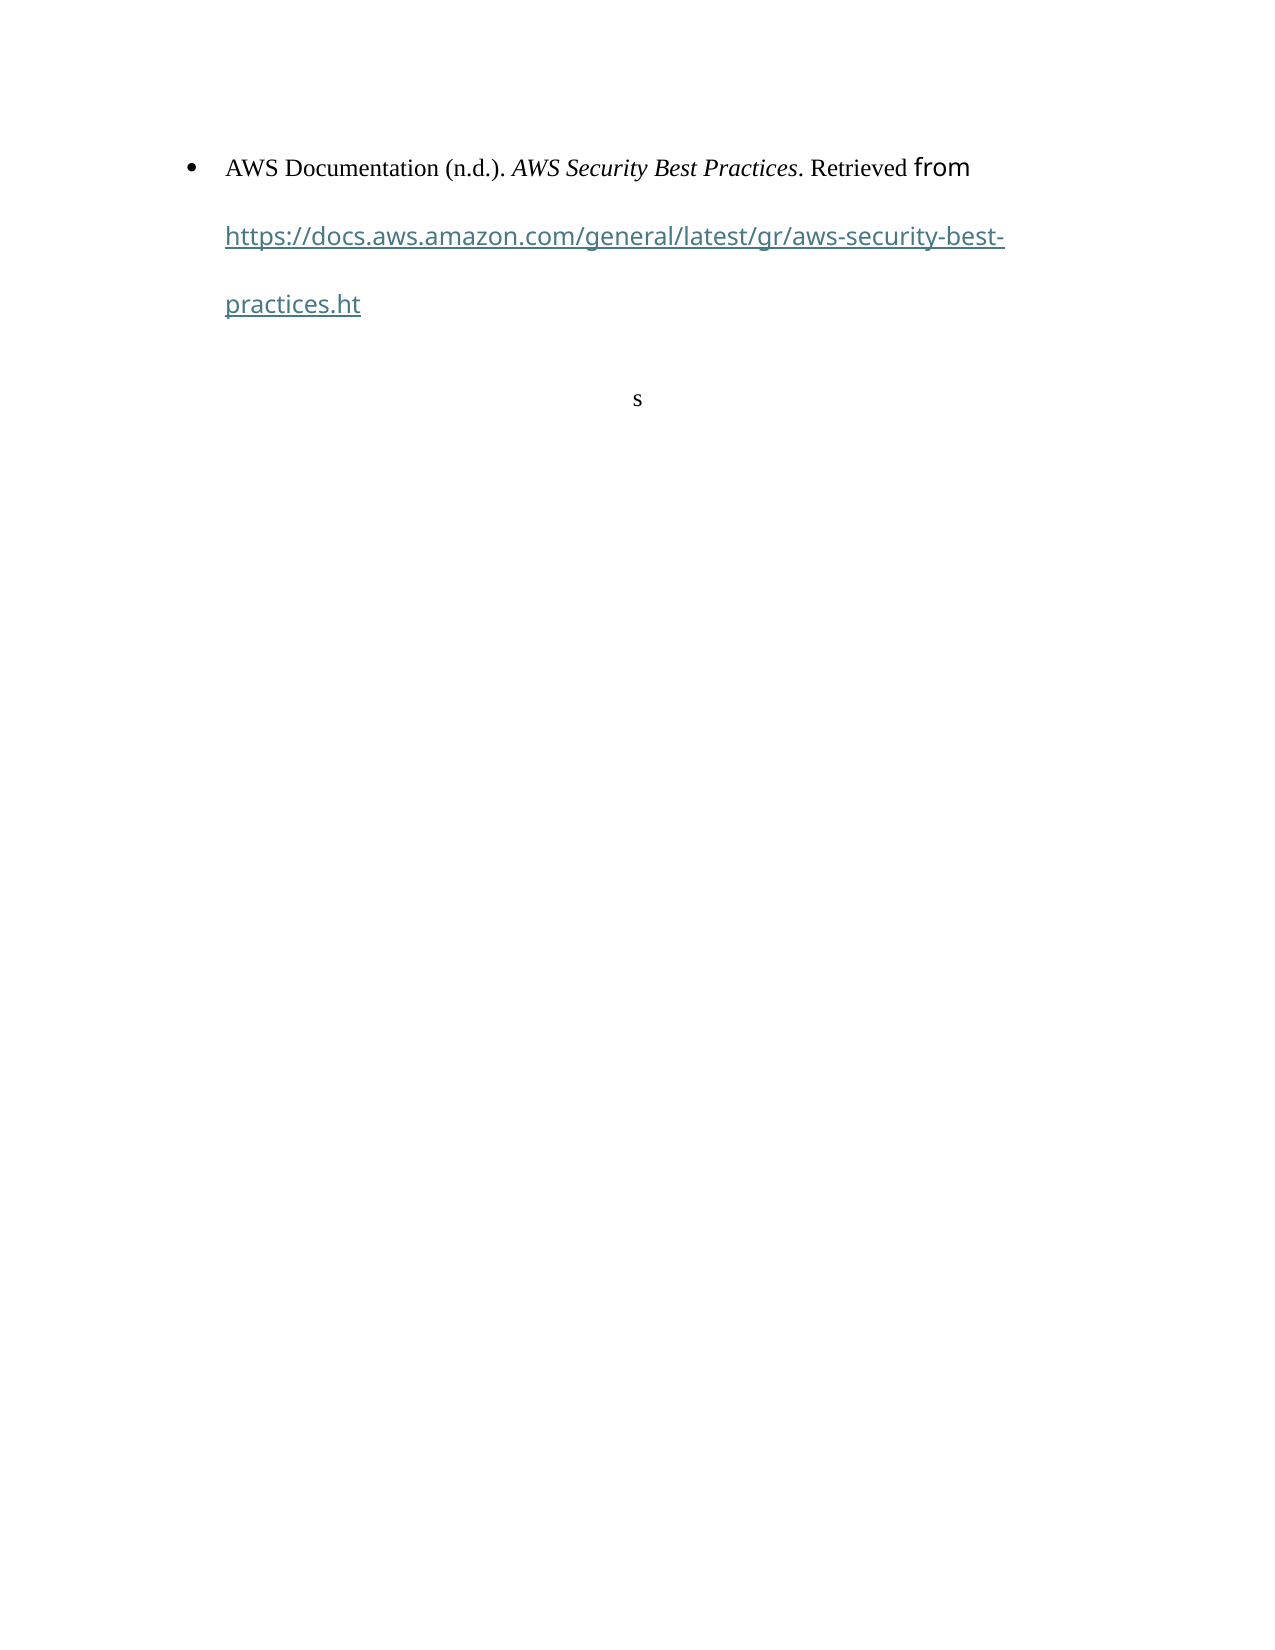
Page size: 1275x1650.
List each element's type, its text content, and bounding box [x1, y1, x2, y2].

text s [150, 383, 1125, 412]
list AWS Documentation (n.d.). AWS Security Best Practices. Retrieved from https://docs.aws.amazon.com/general/latest/gr/aws-security-best-practices.ht [187, 150, 1125, 320]
